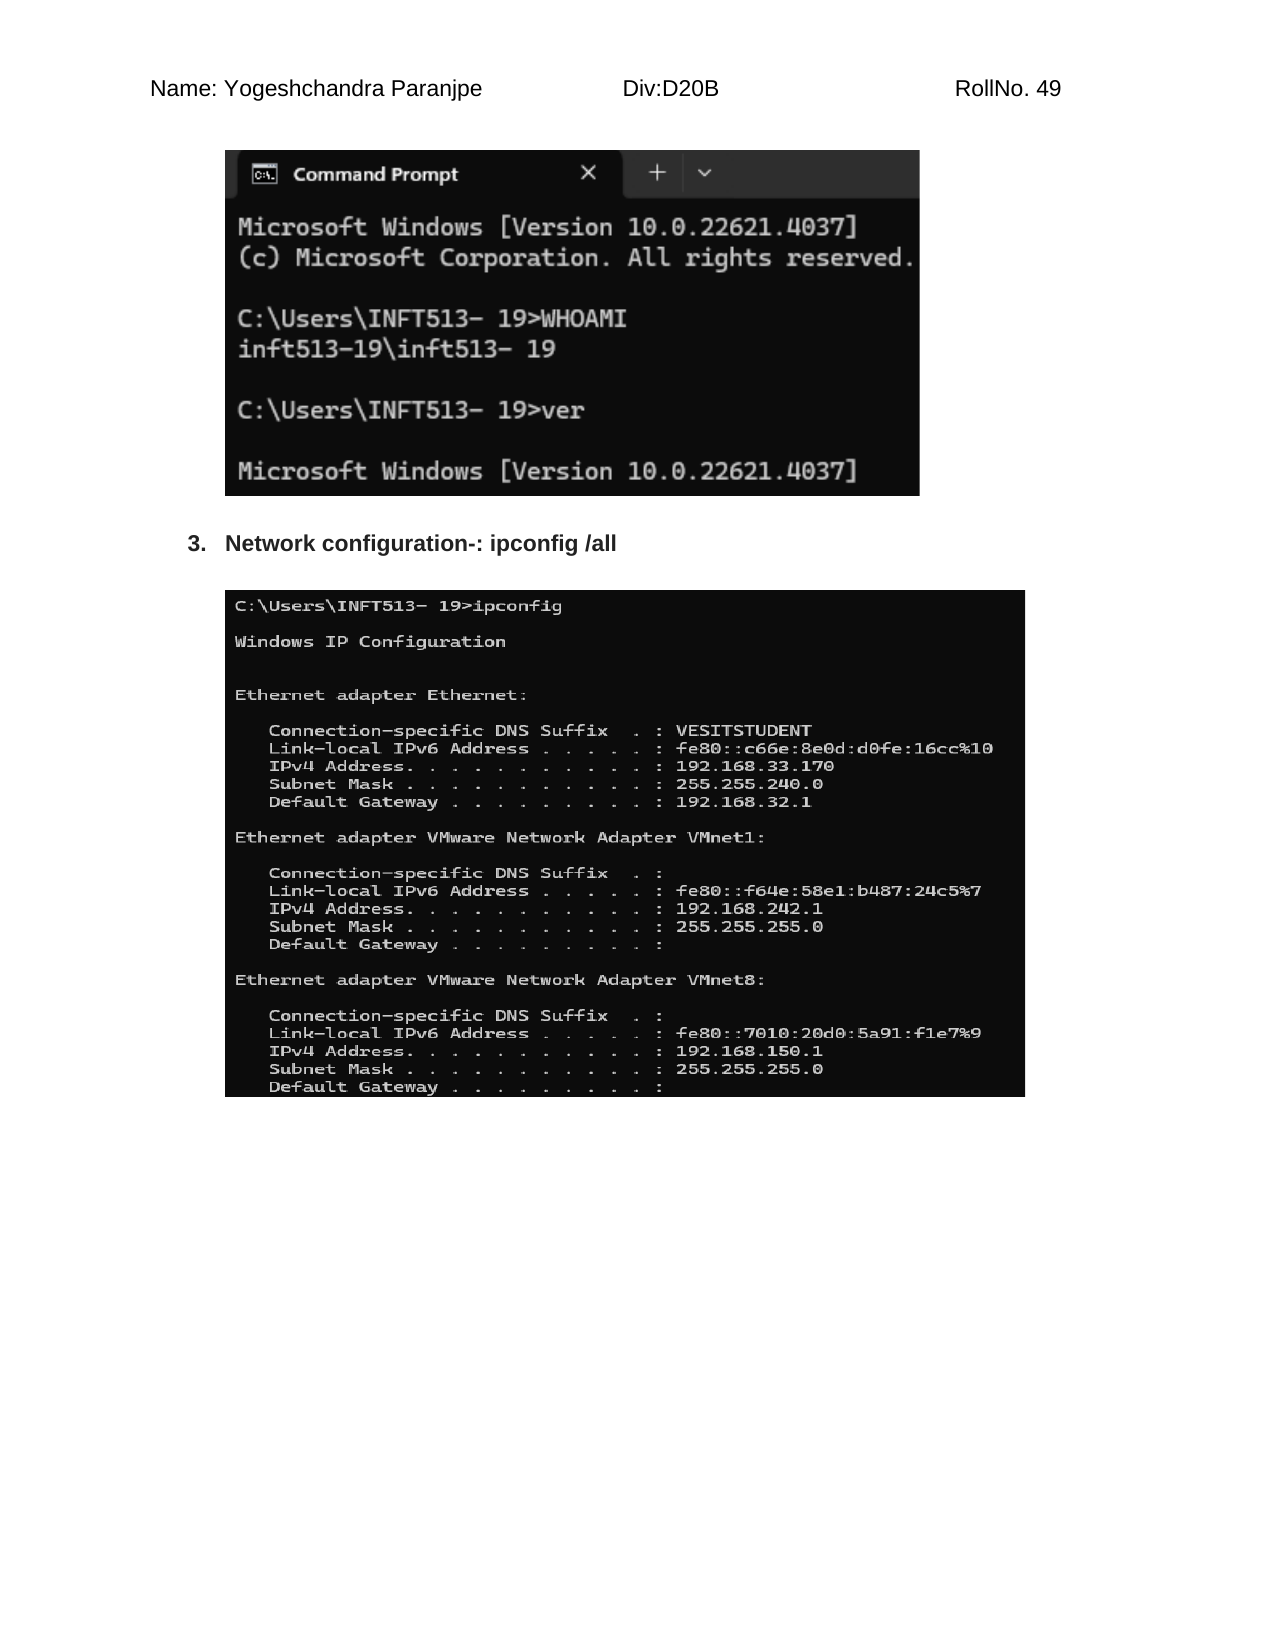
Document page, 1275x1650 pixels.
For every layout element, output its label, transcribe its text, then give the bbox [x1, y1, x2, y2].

picture [225, 590, 1025, 1097]
picture [225, 150, 920, 496]
list Network configuration-: ipconfig /all [187, 529, 1125, 556]
